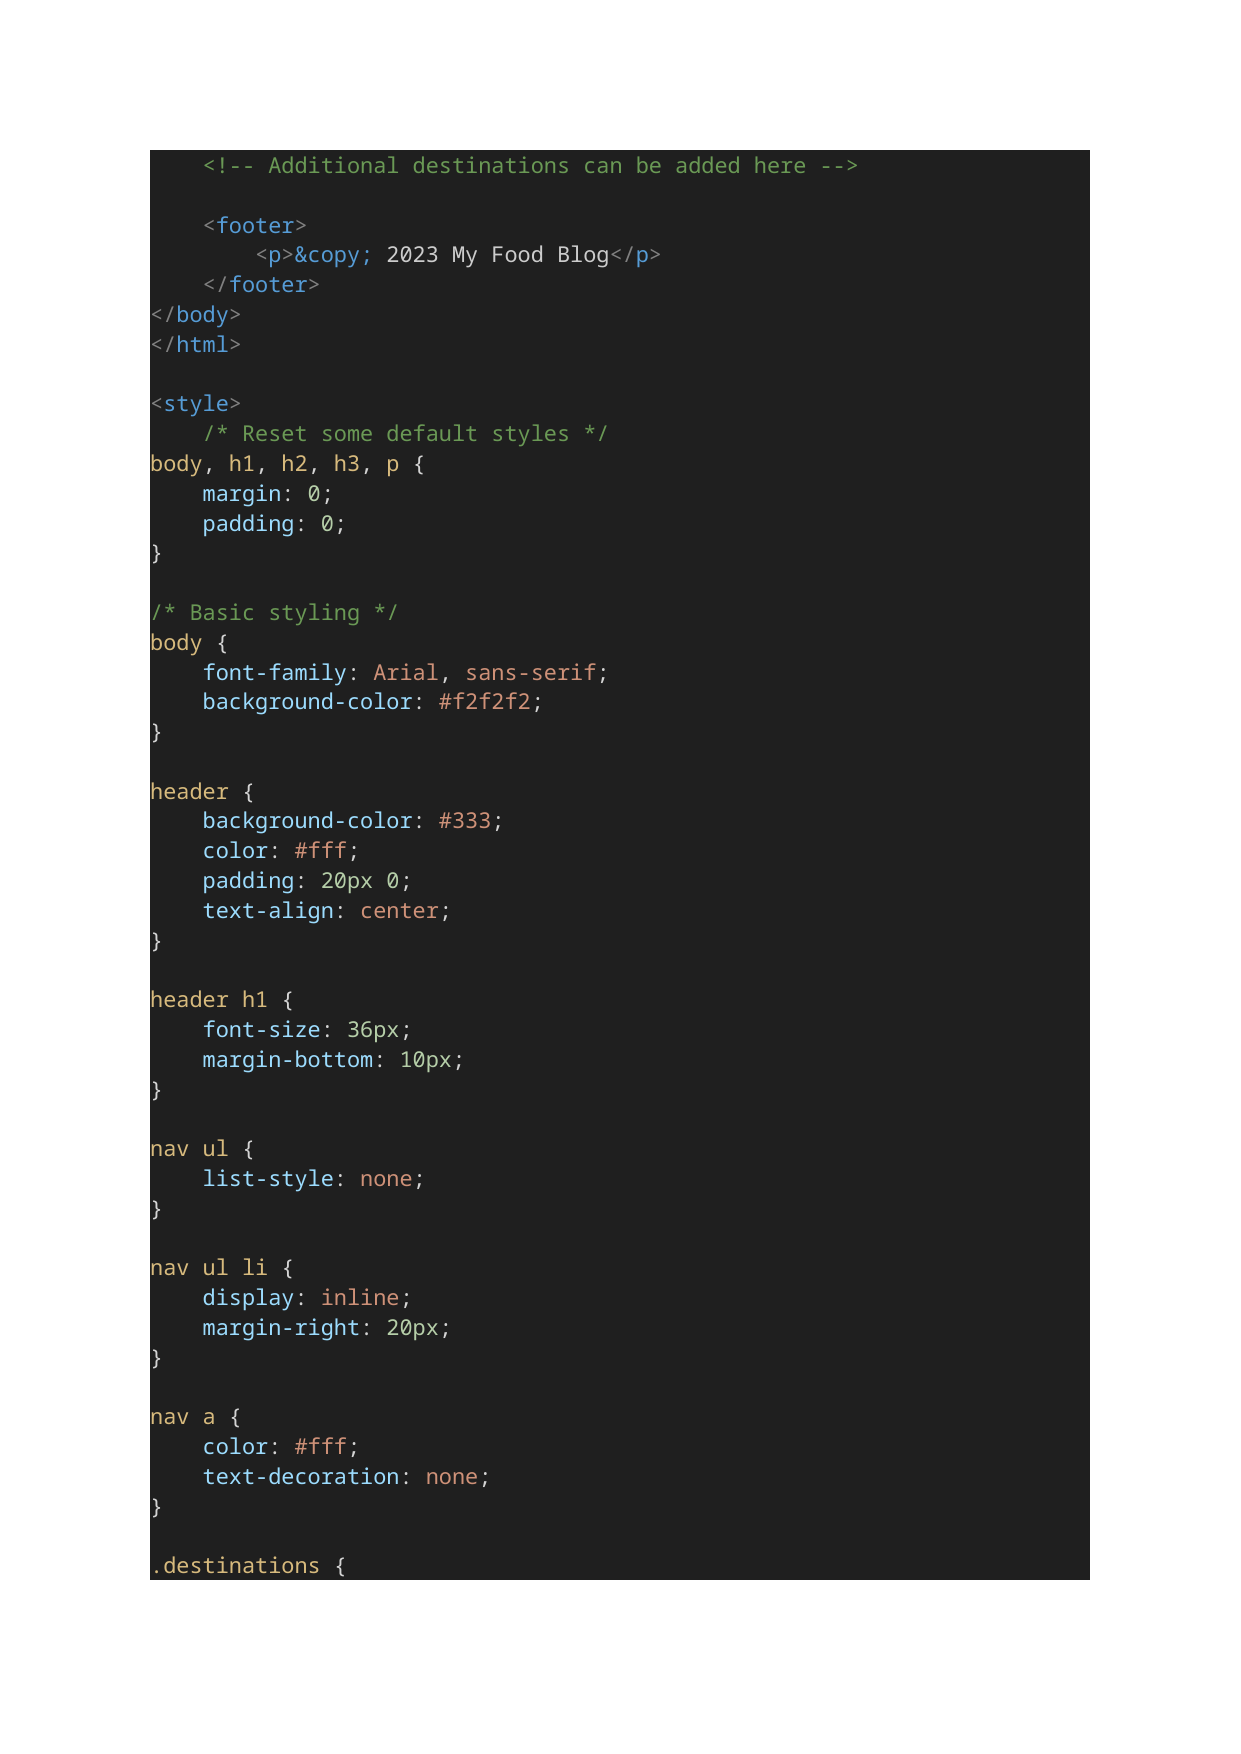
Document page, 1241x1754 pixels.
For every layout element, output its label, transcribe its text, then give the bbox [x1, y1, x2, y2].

text margin: 0; [150, 478, 1090, 507]
text } [150, 1491, 1090, 1520]
text header { [150, 776, 1090, 805]
text body { [150, 627, 1090, 656]
text nav a { [150, 1401, 1090, 1431]
text text-align: center; [150, 895, 1090, 924]
text display: inline; [150, 1282, 1090, 1312]
text /* Reset some default styles */ [150, 418, 1090, 448]
text color: #fff; [150, 1431, 1090, 1461]
text <footer> [150, 209, 1090, 239]
text padding: 20px 0; [150, 865, 1090, 895]
text <!-- Additional destinations can be added here --> [150, 150, 1090, 180]
text } [150, 924, 1090, 954]
text header h1 { [150, 984, 1090, 1014]
text list-style: none; [150, 1163, 1090, 1193]
text font-size: 36px; [150, 1014, 1090, 1044]
text padding: 0; [150, 507, 1090, 537]
text body, h1, h2, h3, p { [150, 448, 1090, 478]
text </footer> [150, 269, 1090, 299]
text color: #fff; [150, 835, 1090, 865]
text nav ul li { [150, 1252, 1090, 1282]
text text-decoration: none; [150, 1461, 1090, 1491]
text background-color: #333; [150, 805, 1090, 835]
text background-color: #f2f2f2; [150, 686, 1090, 716]
text } [150, 1193, 1090, 1222]
text margin-bottom: 10px; [150, 1044, 1090, 1073]
text <p>&copy; 2023 My Food Blog</p> [150, 239, 1090, 269]
text } [150, 1342, 1090, 1371]
text /* Basic styling */ [150, 597, 1090, 627]
text </body> [150, 299, 1090, 329]
text .destinations { [150, 1550, 1090, 1580]
text margin-right: 20px; [150, 1312, 1090, 1342]
text font-family: Arial, sans-serif; [150, 656, 1090, 686]
text } [150, 1073, 1090, 1103]
text nav ul { [150, 1133, 1090, 1163]
text </html> [150, 329, 1090, 358]
text <style> [150, 388, 1090, 418]
text } [150, 716, 1090, 746]
text } [150, 537, 1090, 567]
